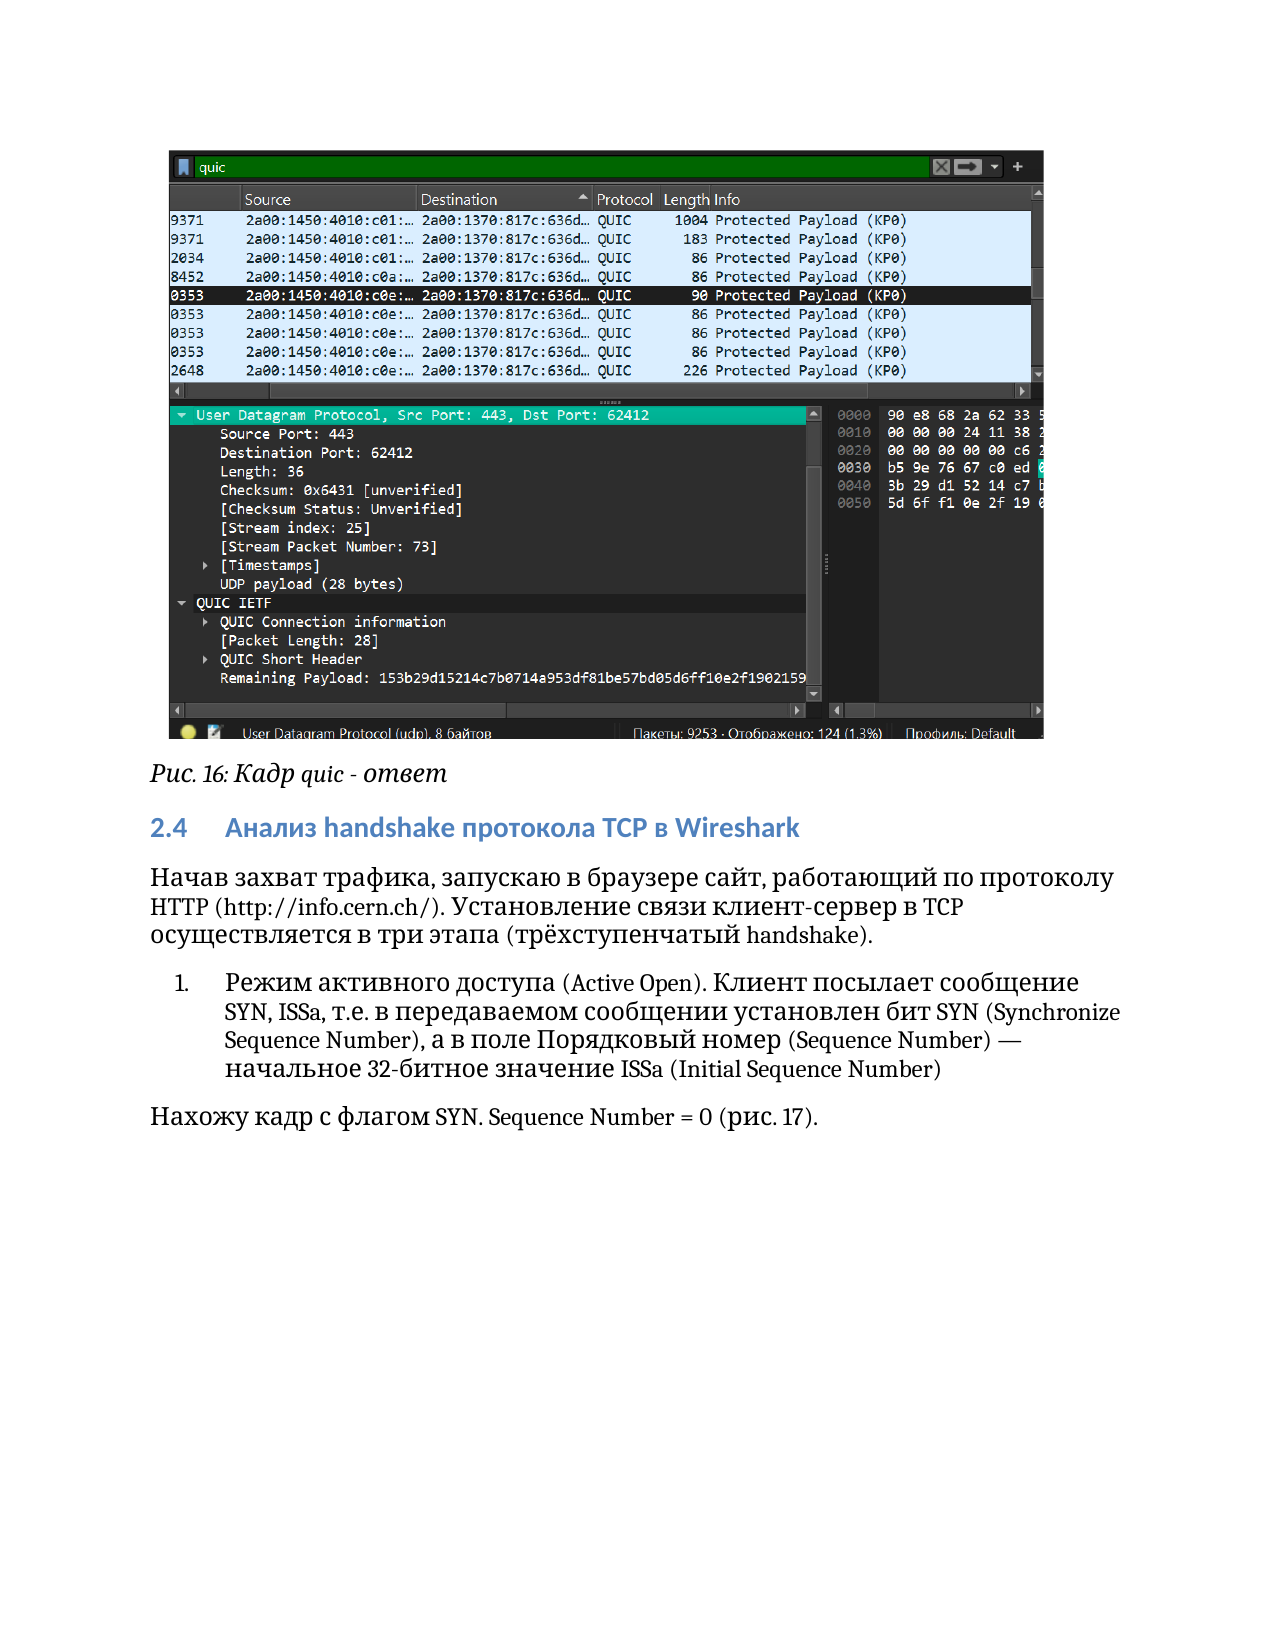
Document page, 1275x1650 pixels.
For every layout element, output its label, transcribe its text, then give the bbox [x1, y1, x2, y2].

subtitle 2.4 Анализ handshake протокола TCP в Wireshark [150, 809, 1125, 845]
list Режим активного доступа (Active Open). Клиент посылает сообщение SYN, ISSa, т.е. в передаваемом сообщении установлен бит SYN (Synchronize Sequence Number), а в поле Порядковый номер (Sequence Number) — начальное 32-битное значение ISSa (Initial Sequence Number) [175, 969, 1125, 1084]
text Нахожу кадр с флагом SYN. Sequence Number = 0 (рис. 17). [150, 1103, 1125, 1131]
text Рис. 16: Кадр quic - ответ [150, 760, 1125, 789]
text Начав захват трафика, запускаю в браузере сайт, работающий по протоколу HTTP (http://info.cern.ch/). Установление связи клиент-сервер в TCP осуществляется в три этапа (трёхступенчатый handshake). [150, 864, 1125, 950]
picture [168, 150, 1044, 739]
